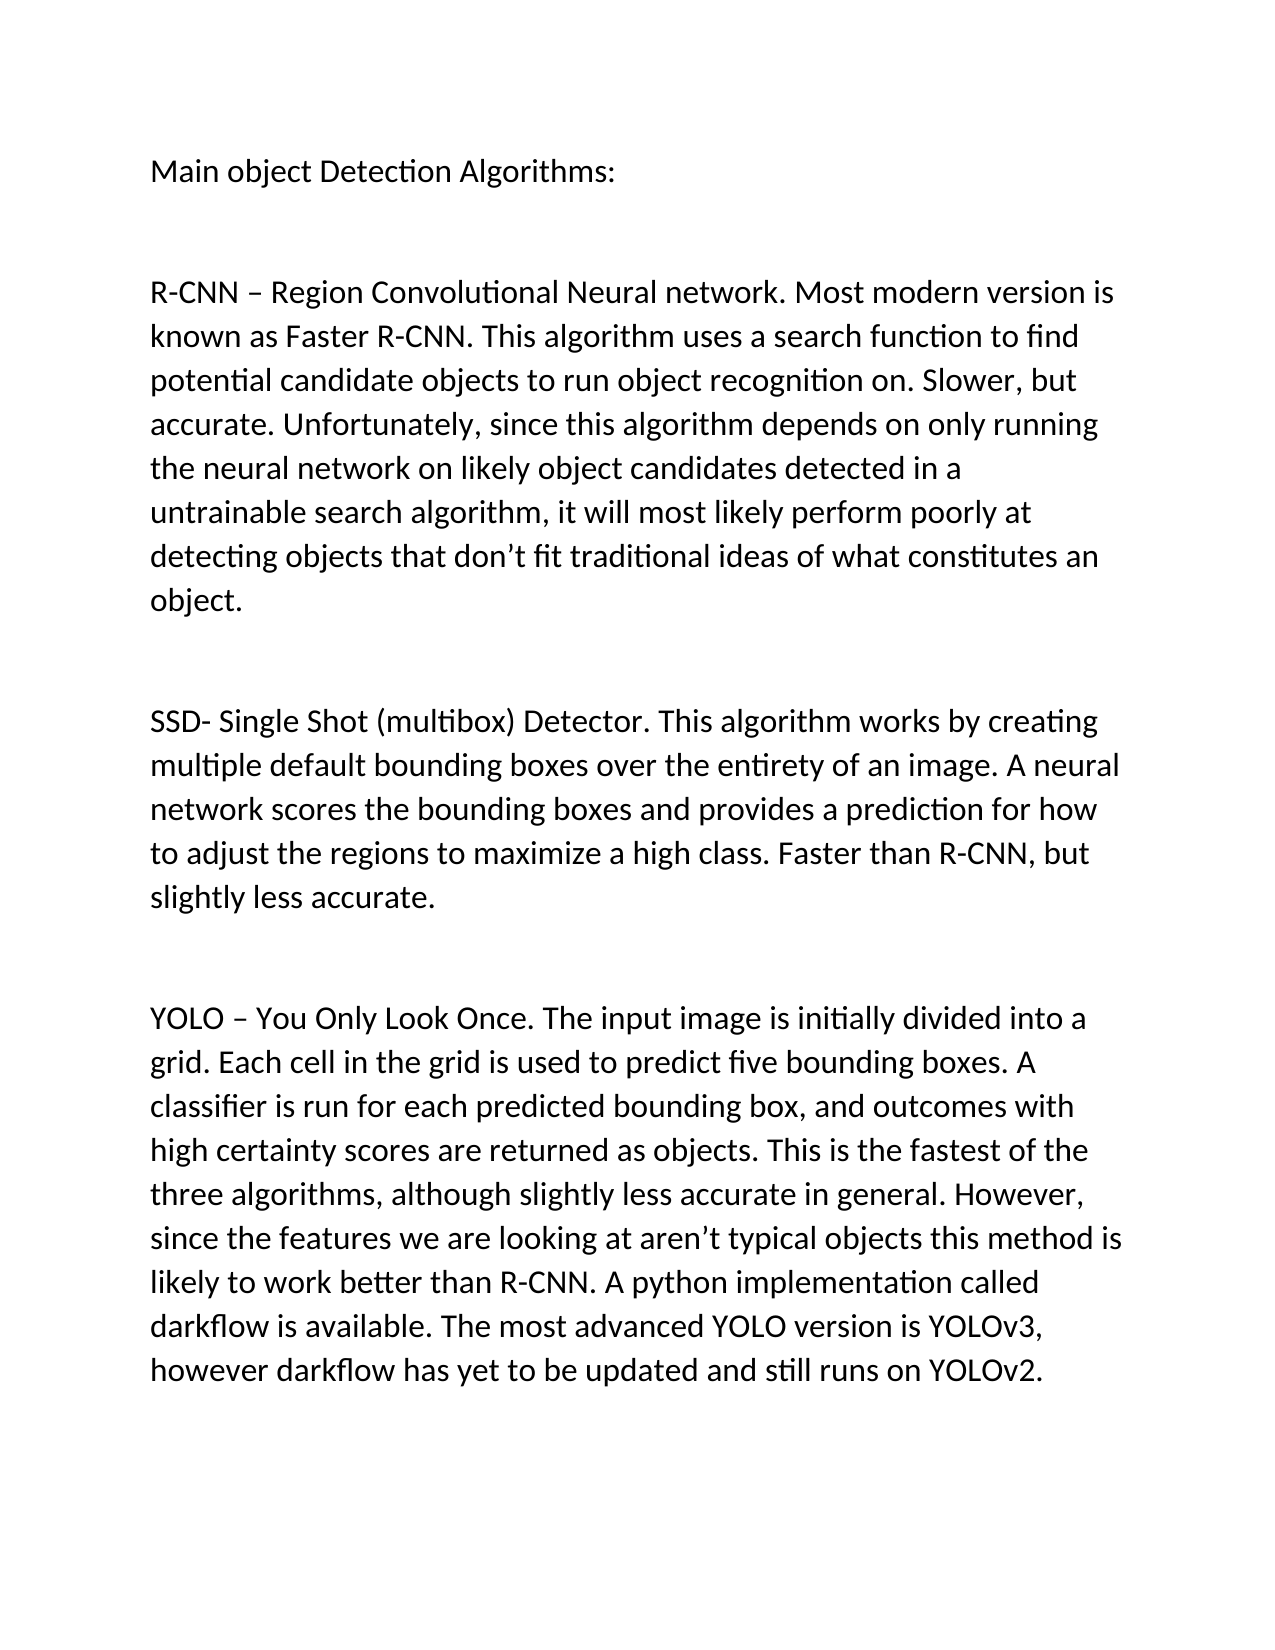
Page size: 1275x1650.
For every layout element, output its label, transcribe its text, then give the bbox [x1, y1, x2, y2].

text R-CNN – Region Convolutional Neural network. Most modern version is known as Faster R-CNN. This algorithm uses a search function to find potential candidate objects to run object recognition on. Slower, but accurate. Unfortunately, since this algorithm depends on only running the neural network on likely object candidates detected in a untrainable search algorithm, it will most likely perform poorly at detecting objects that don’t fit traditional ideas of what constitutes an object. [150, 271, 1125, 620]
text YOLO – You Only Look Once. The input image is initially divided into a grid. Each cell in the grid is used to predict five bounding boxes. A classifier is run for each predicted bounding box, and outcomes with high certainty scores are returned as objects. This is the fastest of the three algorithms, although slightly less accurate in general. However, since the features we are looking at aren’t typical objects this method is likely to work better than R-CNN. A python implementation called darkflow is available. The most advanced YOLO version is YOLOv3, however darkflow has yet to be updated and still runs on YOLOv2. [150, 997, 1125, 1390]
text Main object Detection Algorithms: [150, 150, 1125, 191]
text SSD- Single Shot (multibox) Detector. This algorithm works by creating multiple default bounding boxes over the entirety of an image. A neural network scores the bounding boxes and provides a prediction for how to adjust the regions to maximize a high class. Faster than R-CNN, but slightly less accurate. [150, 700, 1125, 917]
